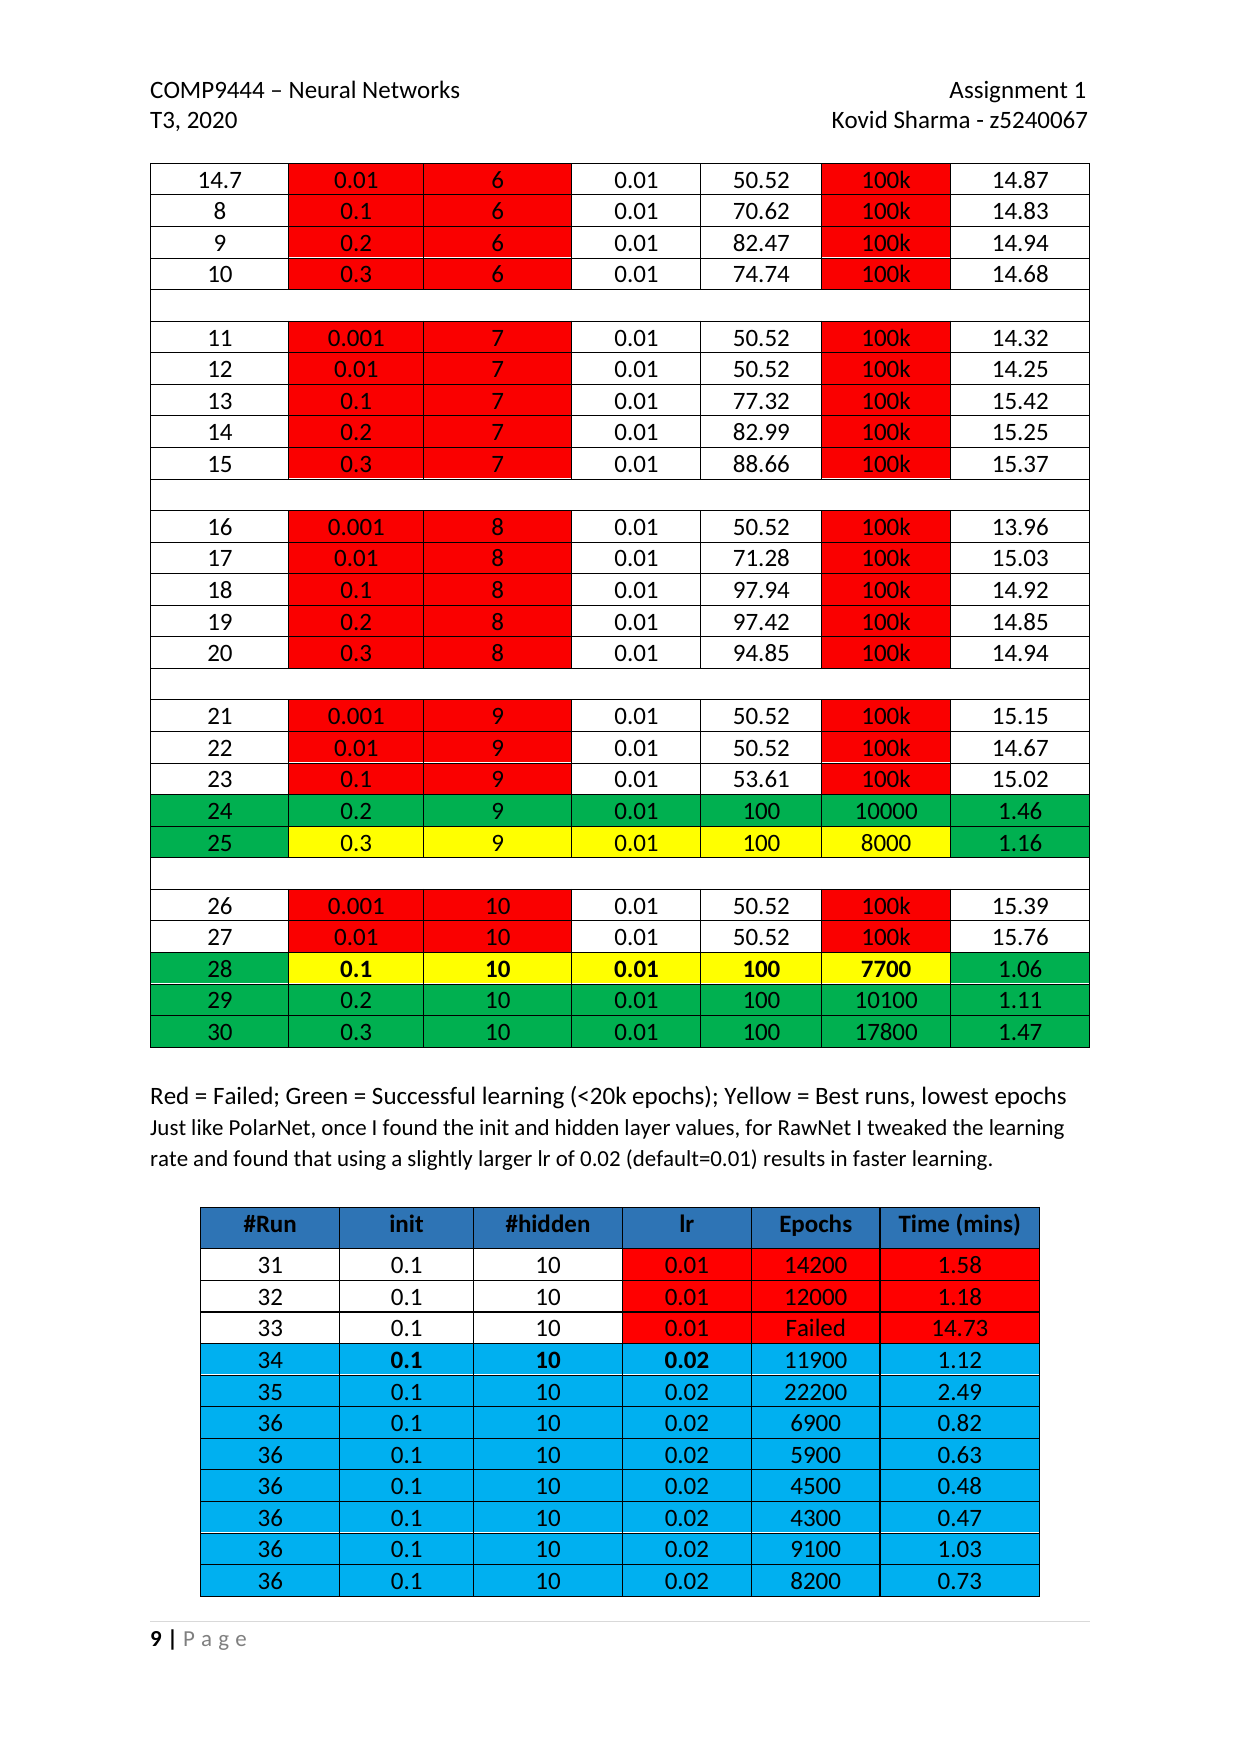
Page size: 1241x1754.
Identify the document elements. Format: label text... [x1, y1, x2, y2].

table_cell 14.85 [951, 606, 1089, 636]
table_cell 0.01 [572, 985, 700, 1015]
table_cell 6 [424, 227, 571, 257]
table_cell 0.1 [340, 1407, 473, 1438]
table_cell 0.3 [289, 1016, 423, 1047]
table_cell 8 [424, 637, 571, 668]
table_cell 29 [151, 985, 288, 1015]
table_cell 10 [474, 1281, 622, 1311]
table_cell 100 [701, 795, 821, 826]
table_cell 0.73 [881, 1565, 1039, 1596]
table_cell 10 [474, 1439, 622, 1469]
table_cell 0.01 [572, 795, 700, 826]
table_cell 0.01 [289, 353, 423, 384]
table_cell 7 [424, 385, 571, 415]
table_cell 6900 [752, 1407, 879, 1438]
table_cell 0.01 [572, 574, 700, 605]
table_cell 10 [474, 1565, 622, 1596]
table_cell 0.01 [572, 227, 700, 257]
table_cell 4300 [752, 1502, 879, 1532]
table_cell 9 [151, 227, 288, 257]
table_cell 8 [424, 543, 571, 573]
table_cell 10 [474, 1407, 622, 1438]
table_cell 0.02 [623, 1439, 751, 1469]
table_cell 0.001 [289, 890, 423, 920]
table_cell 0.2 [289, 795, 423, 826]
table_cell 100k [822, 543, 950, 573]
table_cell 7 [424, 448, 571, 478]
table_cell 100k [822, 227, 950, 257]
table_cell 100 [701, 985, 821, 1015]
table_cell 0.01 [572, 827, 700, 857]
table_cell 0.01 [572, 543, 700, 573]
table_cell 100k [822, 385, 950, 415]
table_cell 0.1 [289, 385, 423, 415]
text Just like PolarNet, once I found the init and hidden layer values, for RawNet I tweaked the learning rate and found that using a slightly larger lr of 0.02 (default=0.01) results in faster learning. [150, 1113, 1090, 1172]
table_cell 36 [201, 1407, 339, 1438]
table_cell 0.1 [340, 1249, 473, 1280]
table_cell 15.39 [951, 890, 1089, 920]
table_cell 0.1 [340, 1344, 473, 1374]
table_cell 0.01 [289, 543, 423, 573]
table_cell 12 [151, 353, 288, 384]
table_cell 25 [151, 827, 288, 857]
table_cell 8200 [752, 1565, 879, 1596]
table_cell 10 [424, 985, 571, 1015]
table_cell 36 [201, 1470, 339, 1501]
table_cell 13 [151, 385, 288, 415]
table_cell 7700 [822, 953, 950, 983]
table_cell 8 [424, 574, 571, 605]
table_cell 7 [424, 353, 571, 384]
table_cell 100k [822, 164, 950, 194]
table_cell 34 [201, 1344, 339, 1374]
table_cell [151, 669, 1089, 699]
table_cell 82.47 [701, 227, 821, 257]
table_cell 0.02 [623, 1376, 751, 1406]
table_cell 36 [201, 1534, 339, 1564]
table_cell 14.87 [951, 164, 1089, 194]
table_cell 8 [424, 511, 571, 542]
table_cell 0.001 [289, 511, 423, 542]
table_cell 8 [424, 606, 571, 636]
table_cell 97.42 [701, 606, 821, 636]
table_cell 0.02 [623, 1534, 751, 1564]
table_cell 0.01 [572, 606, 700, 636]
table_cell 100k [822, 416, 950, 447]
table_cell 10 [151, 259, 288, 289]
table_cell 0.01 [572, 732, 700, 762]
table_cell 10 [474, 1470, 622, 1501]
table_cell 1.11 [951, 985, 1089, 1015]
table_cell 100 [701, 953, 821, 983]
table_cell 15.02 [951, 764, 1089, 794]
table_cell 1.46 [951, 795, 1089, 826]
table_cell 14.94 [951, 227, 1089, 257]
table_cell 0.3 [289, 448, 423, 478]
table_cell 0.01 [572, 890, 700, 920]
table_cell 0.01 [289, 732, 423, 762]
table_cell 18 [151, 574, 288, 605]
table_cell 16 [151, 511, 288, 542]
table_cell 100k [822, 574, 950, 605]
table_cell 50.52 [701, 890, 821, 920]
table_cell 0.1 [340, 1470, 473, 1501]
table_cell 1.18 [881, 1281, 1039, 1311]
table_cell 0.2 [289, 606, 423, 636]
table_cell 88.66 [701, 448, 821, 478]
table_cell 10 [474, 1249, 622, 1280]
table_cell 50.52 [701, 164, 821, 194]
table_cell 6 [424, 164, 571, 194]
table_header #Run [201, 1208, 339, 1248]
table_cell 10 [424, 890, 571, 920]
table_cell 100k [822, 764, 950, 794]
table_header init [340, 1208, 473, 1248]
table_cell 100k [822, 322, 950, 352]
table_cell 36 [201, 1502, 339, 1532]
table_cell 15.76 [951, 921, 1089, 952]
table_cell 0.3 [289, 827, 423, 857]
table_cell 0.01 [289, 164, 423, 194]
table_cell Failed [752, 1313, 879, 1343]
table_cell 0.48 [881, 1470, 1039, 1501]
table_cell 0.2 [289, 227, 423, 257]
table_cell 0.1 [340, 1313, 473, 1343]
table_cell 15.03 [951, 543, 1089, 573]
table_cell 70.62 [701, 195, 821, 226]
table_cell 14.94 [951, 637, 1089, 668]
table_cell 4500 [752, 1470, 879, 1501]
table_cell 1.58 [881, 1249, 1039, 1280]
table_cell 8 [151, 195, 288, 226]
table_cell 14 [151, 416, 288, 447]
table_cell 0.63 [881, 1439, 1039, 1469]
table_cell 1.47 [951, 1016, 1089, 1047]
table_cell 11900 [752, 1344, 879, 1374]
table_cell 0.01 [572, 259, 700, 289]
table_cell 14.83 [951, 195, 1089, 226]
table_cell 14.25 [951, 353, 1089, 384]
table_cell 13.96 [951, 511, 1089, 542]
table_cell 0.01 [623, 1281, 751, 1311]
table_cell 14.67 [951, 732, 1089, 762]
table_cell 26 [151, 890, 288, 920]
table_cell 0.47 [881, 1502, 1039, 1532]
table_cell 10 [474, 1376, 622, 1406]
table_cell 35 [201, 1376, 339, 1406]
table_cell 0.1 [340, 1534, 473, 1564]
table_cell 0.3 [289, 259, 423, 289]
table_header #hidden [474, 1208, 622, 1248]
table_cell 100k [822, 890, 950, 920]
table_cell 7 [424, 416, 571, 447]
table_cell 53.61 [701, 764, 821, 794]
table_cell 14200 [752, 1249, 879, 1280]
table_cell 28 [151, 953, 288, 983]
table_cell 100k [822, 195, 950, 226]
table_cell 0.01 [572, 700, 700, 731]
table_cell 14.7 [151, 164, 288, 194]
table_cell 20 [151, 637, 288, 668]
table_cell 0.01 [572, 511, 700, 542]
table_cell [151, 290, 1089, 321]
table_cell 0.1 [289, 574, 423, 605]
table_cell 0.01 [572, 195, 700, 226]
table_cell 94.85 [701, 637, 821, 668]
table_cell 10 [474, 1534, 622, 1564]
table_cell 24 [151, 795, 288, 826]
table_cell 0.02 [623, 1502, 751, 1532]
table_cell 50.52 [701, 921, 821, 952]
table_cell 0.01 [572, 416, 700, 447]
table_cell 10 [424, 953, 571, 983]
table_cell 2.49 [881, 1376, 1039, 1406]
table_cell 0.01 [623, 1249, 751, 1280]
table_cell 11 [151, 322, 288, 352]
table_cell 15.25 [951, 416, 1089, 447]
table_cell 9 [424, 700, 571, 731]
table_cell 100k [822, 259, 950, 289]
table_cell 36 [201, 1565, 339, 1596]
table_cell 0.1 [340, 1281, 473, 1311]
table_cell 100k [822, 511, 950, 542]
table_cell 100k [822, 448, 950, 478]
table_cell 0.01 [572, 164, 700, 194]
table_cell [151, 858, 1089, 889]
table_cell 0.02 [623, 1565, 751, 1596]
table_cell 0.02 [623, 1470, 751, 1501]
table_cell 10 [474, 1313, 622, 1343]
table_cell 6 [424, 195, 571, 226]
table_cell 17 [151, 543, 288, 573]
table_cell 1.03 [881, 1534, 1039, 1564]
table_cell 0.01 [572, 953, 700, 983]
table_cell 1.06 [951, 953, 1089, 983]
table_cell 77.32 [701, 385, 821, 415]
table_cell 32 [201, 1281, 339, 1311]
table_cell 19 [151, 606, 288, 636]
table_cell 36 [201, 1439, 339, 1469]
table_cell 10 [424, 1016, 571, 1047]
table_cell 0.82 [881, 1407, 1039, 1438]
table_cell 0.01 [572, 1016, 700, 1047]
table_cell 10100 [822, 985, 950, 1015]
table_cell 27 [151, 921, 288, 952]
text Red = Failed; Green = Successful learning (<20k epochs); Yellow = Best runs, lowest epochs [150, 1081, 1090, 1111]
table_cell 10 [474, 1502, 622, 1532]
table_cell 100k [822, 700, 950, 731]
table_cell 0.1 [289, 953, 423, 983]
table_cell 0.001 [289, 700, 423, 731]
table_cell 22 [151, 732, 288, 762]
table_cell 100k [822, 606, 950, 636]
table_cell 15.37 [951, 448, 1089, 478]
table_cell 74.74 [701, 259, 821, 289]
table_cell 14.68 [951, 259, 1089, 289]
table_cell 0.01 [572, 385, 700, 415]
table_cell 15.15 [951, 700, 1089, 731]
table_cell 0.01 [572, 921, 700, 952]
table_cell 0.01 [572, 637, 700, 668]
table_cell 1.16 [951, 827, 1089, 857]
table_header Time (mins) [881, 1208, 1039, 1248]
table_cell 0.01 [572, 322, 700, 352]
table_cell 50.52 [701, 353, 821, 384]
table_cell 10000 [822, 795, 950, 826]
table_cell 8000 [822, 827, 950, 857]
table_cell 50.52 [701, 732, 821, 762]
table_cell 0.3 [289, 637, 423, 668]
table_cell 0.1 [340, 1565, 473, 1596]
table_cell 97.94 [701, 574, 821, 605]
table_cell 14.92 [951, 574, 1089, 605]
table_cell 6 [424, 259, 571, 289]
table_cell 0.1 [289, 764, 423, 794]
table_cell 9 [424, 732, 571, 762]
table_header lr [623, 1208, 751, 1248]
table_cell 15.42 [951, 385, 1089, 415]
table_cell 0.01 [572, 448, 700, 478]
table_cell 7 [424, 322, 571, 352]
table_cell 9 [424, 764, 571, 794]
table_cell 17800 [822, 1016, 950, 1047]
table_cell 33 [201, 1313, 339, 1343]
table_cell 23 [151, 764, 288, 794]
table_cell 9 [424, 827, 571, 857]
table_cell 50.52 [701, 322, 821, 352]
table_cell 0.1 [289, 195, 423, 226]
table_cell 0.1 [340, 1502, 473, 1532]
table_cell 0.02 [623, 1344, 751, 1374]
table_cell 9 [424, 795, 571, 826]
table_cell 71.28 [701, 543, 821, 573]
table_cell 0.2 [289, 416, 423, 447]
table_cell 14.73 [881, 1313, 1039, 1343]
table_cell 12000 [752, 1281, 879, 1311]
table_cell 15 [151, 448, 288, 478]
table_cell 100 [701, 827, 821, 857]
table_cell 100k [822, 353, 950, 384]
table_cell 0.01 [572, 764, 700, 794]
table_cell 0.001 [289, 322, 423, 352]
table_cell 0.2 [289, 985, 423, 1015]
table_cell 0.01 [623, 1313, 751, 1343]
table_cell 100k [822, 921, 950, 952]
table_cell 5900 [752, 1439, 879, 1469]
table_cell 100k [822, 637, 950, 668]
table_cell 22200 [752, 1376, 879, 1406]
table_cell 0.01 [289, 921, 423, 952]
table_cell 1.12 [881, 1344, 1039, 1374]
table_cell 10 [474, 1344, 622, 1374]
table_cell 0.1 [340, 1376, 473, 1406]
table_cell [151, 480, 1089, 510]
table_cell 30 [151, 1016, 288, 1047]
table_cell 9100 [752, 1534, 879, 1564]
table_cell 21 [151, 700, 288, 731]
table_cell 0.02 [623, 1407, 751, 1438]
table_header Epochs [752, 1208, 879, 1248]
table_cell 100k [822, 732, 950, 762]
table_cell 50.52 [701, 511, 821, 542]
table_cell 14.32 [951, 322, 1089, 352]
table_cell 31 [201, 1249, 339, 1280]
table_cell 82.99 [701, 416, 821, 447]
table_cell 10 [424, 921, 571, 952]
table_cell 0.1 [340, 1439, 473, 1469]
table_cell 0.01 [572, 353, 700, 384]
table_cell 50.52 [701, 700, 821, 731]
table_cell 100 [701, 1016, 821, 1047]
